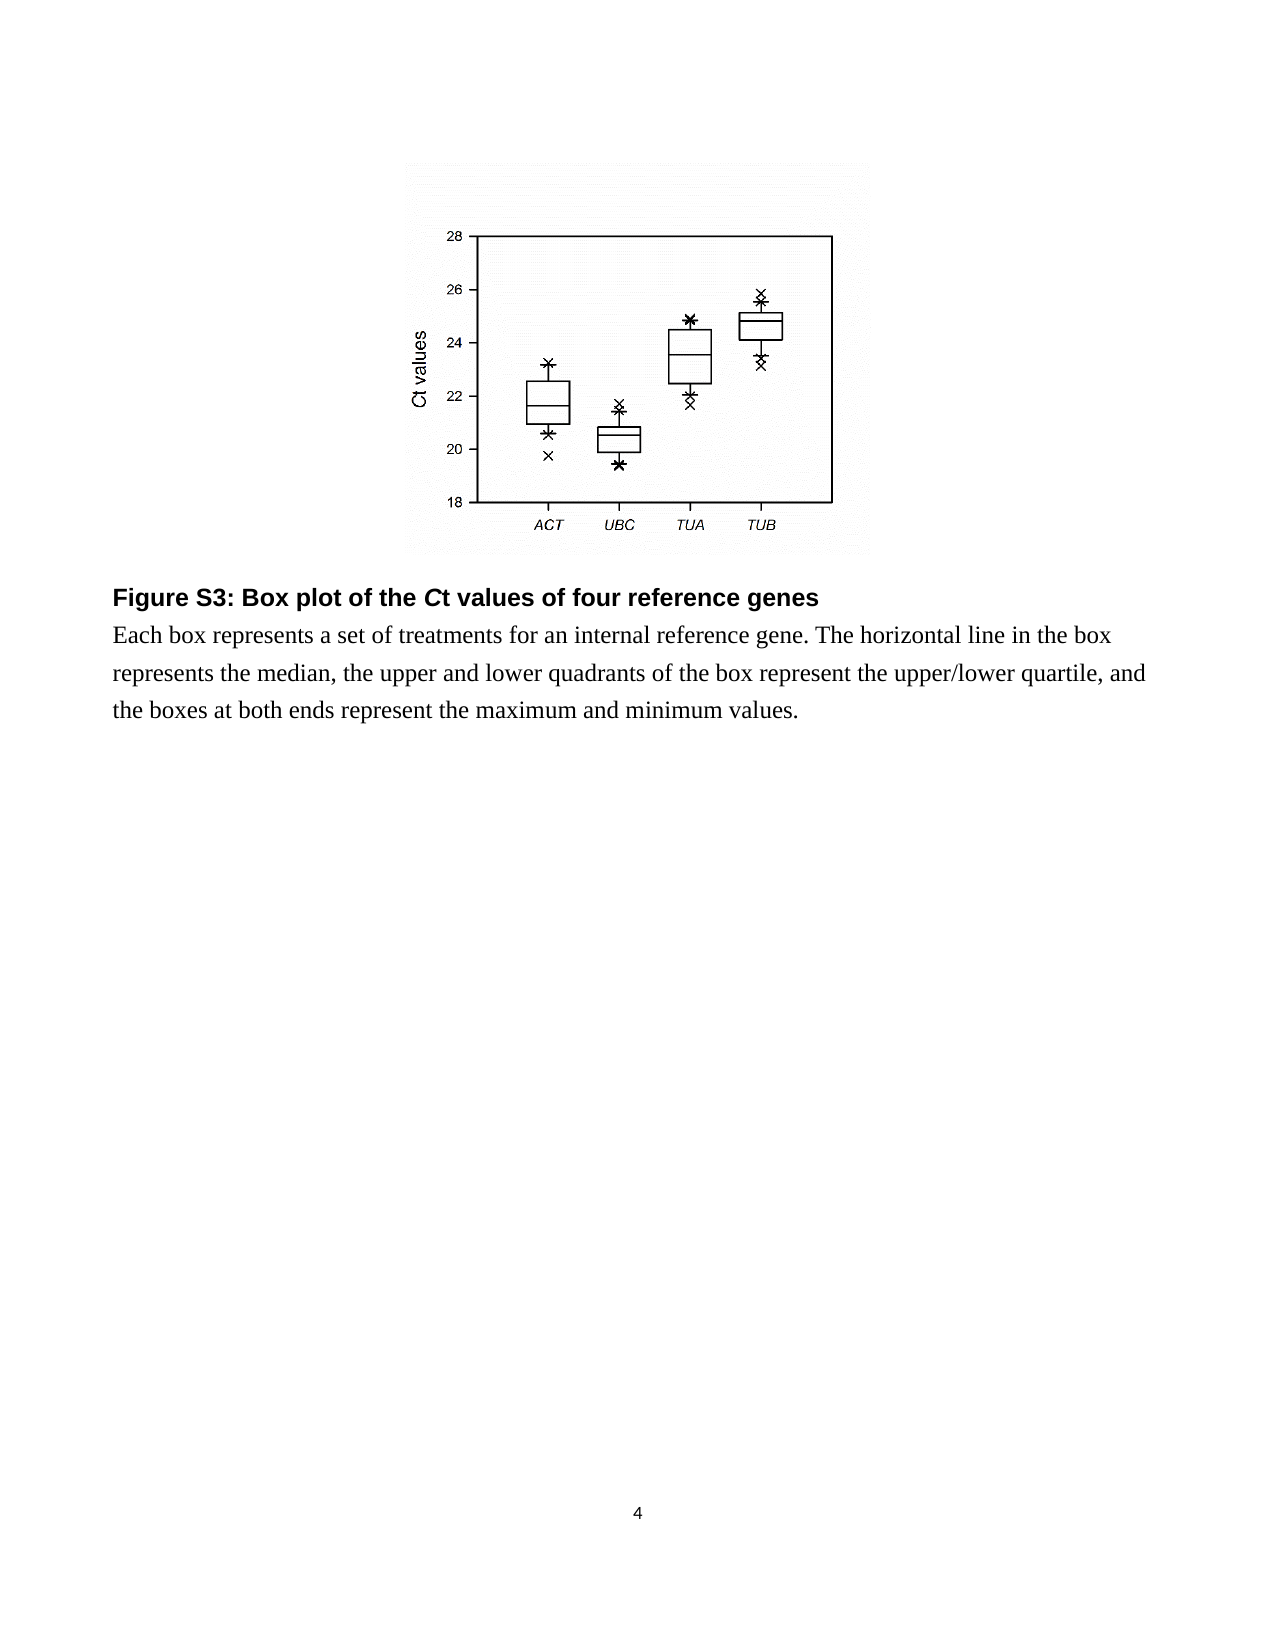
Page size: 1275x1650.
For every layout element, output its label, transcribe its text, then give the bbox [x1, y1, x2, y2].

text Figure S3: Box plot of the Ct values of four reference genes Each box represents a set of treatments for an internal reference gene. The horizontal line in the box represents the median, the upper and lower quadrants of the box represent the upper/lower quartile, and the boxes at both ends represent the maximum and minimum values. [112, 581, 1162, 726]
picture [403, 158, 872, 555]
